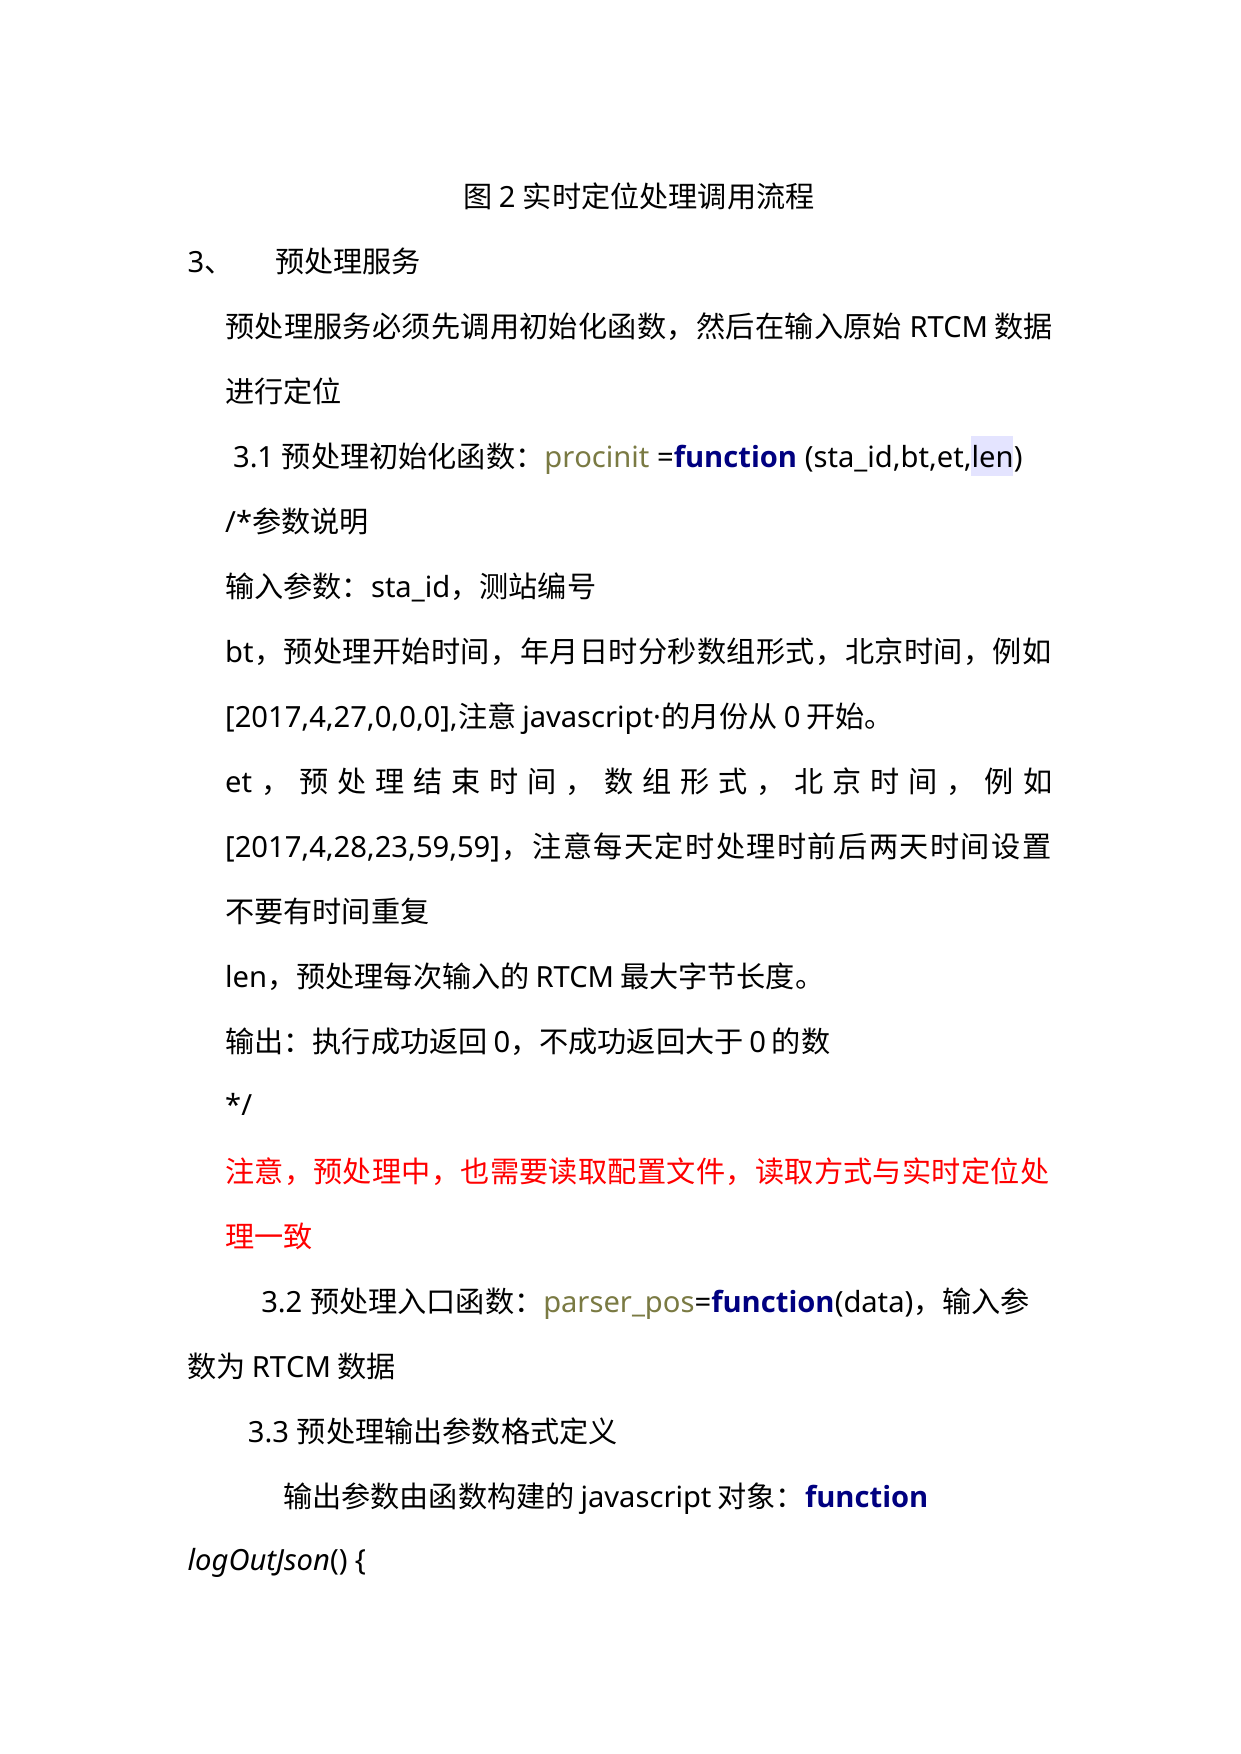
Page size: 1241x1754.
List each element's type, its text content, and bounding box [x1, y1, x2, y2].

text 3.1 预处理初始化函数：procinit =function (sta_id,bt,et,len) [187, 422, 1053, 487]
text 3.3 预处理输出参数格式定义 [225, 1397, 1053, 1462]
text 输出：执行成功返回0，不成功返回大于0的数 [225, 1007, 1053, 1072]
text et，预处理结束时间，数组形式，北京时间，例如[2017,4,28,23,59,59]，注意每天定时处理时前后两天时间设置不要有时间重复 [225, 747, 1053, 942]
text 3.2 预处理入口函数：parser_pos=function(data)，输入参数为RTCM数据 [187, 1267, 1053, 1397]
text 预处理服务必须先调用初始化函数，然后在输入原始RTCM数据进行定位 [225, 292, 1053, 422]
text 注意，预处理中，也需要读取配置文件，读取方式与实时定位处理一致 [225, 1137, 1053, 1267]
text */ [225, 1072, 1053, 1137]
text /*参数说明 [225, 487, 1053, 552]
text bt，预处理开始时间，年月日时分秒数组形式，北京时间，例如[2017,4,27,0,0,0],注意javascript·的月份从0开始。 [225, 617, 1053, 747]
text len，预处理每次输入的RTCM最大字节长度。 [225, 942, 1053, 1007]
list 预处理服务 [187, 227, 1053, 292]
text 输入参数：sta_id，测站编号 [225, 552, 1053, 617]
text 图2 实时定位处理调用流程 [225, 162, 1053, 227]
